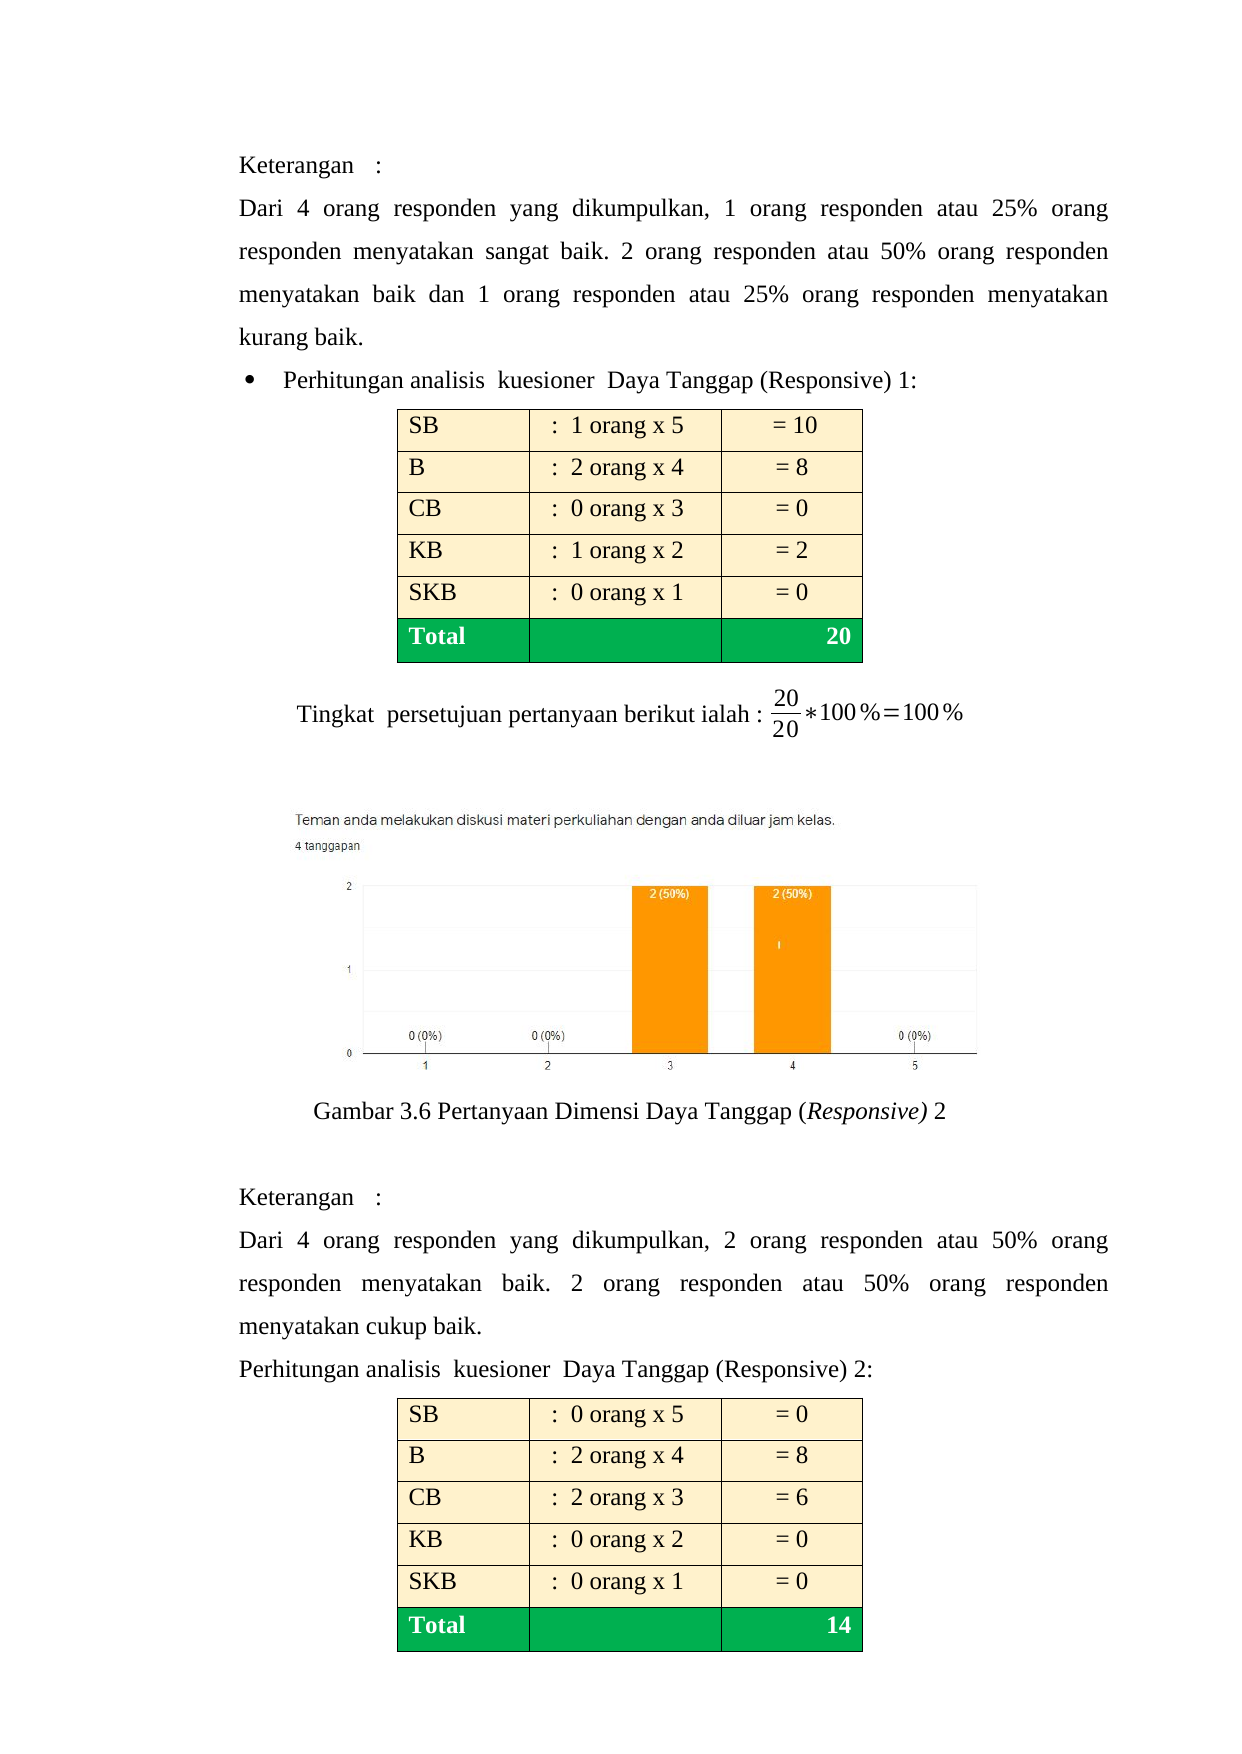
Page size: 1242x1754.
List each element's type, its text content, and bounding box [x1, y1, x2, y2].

table_cell SKB [398, 577, 529, 618]
text Keterangan : [239, 150, 1109, 179]
table_cell CB [398, 493, 529, 534]
text Perhitungan analisis kuesioner Daya Tanggap (Responsive) 2: [239, 1354, 1109, 1383]
table_header SB [398, 410, 529, 451]
table_cell KB [398, 535, 529, 576]
table_cell = 0 [722, 493, 862, 534]
table_cell = 0 [722, 577, 862, 618]
table_cell SKB [398, 1566, 529, 1607]
table_cell [530, 1608, 721, 1651]
table_cell = 0 [722, 1566, 862, 1607]
table_cell : 0 orang x 3 [530, 493, 721, 534]
table_cell Total [398, 619, 529, 662]
table_cell : 1 orang x 2 [530, 535, 721, 576]
table_header = 0 [722, 1399, 862, 1439]
text Dari 4 orang responden yang dikumpulkan, 2 orang responden atau 50% orang responden menyatakan baik. 2 orang responden atau 50% orang responden menyatakan cukup baik. [239, 1225, 1109, 1340]
table_cell 14 [722, 1608, 862, 1651]
table_cell = 6 [722, 1482, 862, 1523]
text Dari 4 orang responden yang dikumpulkan, 1 orang responden atau 25% orang responden menyatakan sangat baik. 2 orang responden atau 50% orang responden menyatakan baik dan 1 orang responden atau 25% orang responden menyatakan kurang baik. [239, 193, 1109, 351]
table_cell 20 [722, 619, 862, 662]
text Tingkat persetujuan pertanyaan berikut ialah : [150, 684, 1109, 743]
table_cell = 2 [722, 535, 862, 576]
table_cell B [398, 1441, 529, 1481]
table_cell : 0 orang x 1 [530, 577, 721, 618]
table_header SB [398, 1399, 529, 1439]
table_cell : 2 orang x 4 [530, 452, 721, 492]
table_header : 0 orang x 5 [530, 1399, 721, 1439]
table_cell [530, 619, 721, 662]
table_cell = 8 [722, 1441, 862, 1481]
table_header = 10 [722, 410, 862, 451]
text Gambar 3.6 Pertanyaan Dimensi Daya Tanggap (Responsive) 2 [150, 1096, 1109, 1124]
text Keterangan : [239, 1182, 1109, 1211]
table_cell : 0 orang x 1 [530, 1566, 721, 1607]
table_cell : 0 orang x 2 [530, 1524, 721, 1565]
list Perhitungan analisis kuesioner Daya Tanggap (Responsive) 1: [245, 366, 1109, 394]
table_cell = 0 [722, 1524, 862, 1565]
table_cell : 2 orang x 4 [530, 1441, 721, 1481]
table_header : 1 orang x 5 [530, 410, 721, 451]
picture [282, 800, 981, 1084]
table_cell : 2 orang x 3 [530, 1482, 721, 1523]
table_cell B [398, 452, 529, 492]
table_cell CB [398, 1482, 529, 1523]
table_cell = 8 [722, 452, 862, 492]
table_cell KB [398, 1524, 529, 1565]
table_cell Total [398, 1608, 529, 1651]
